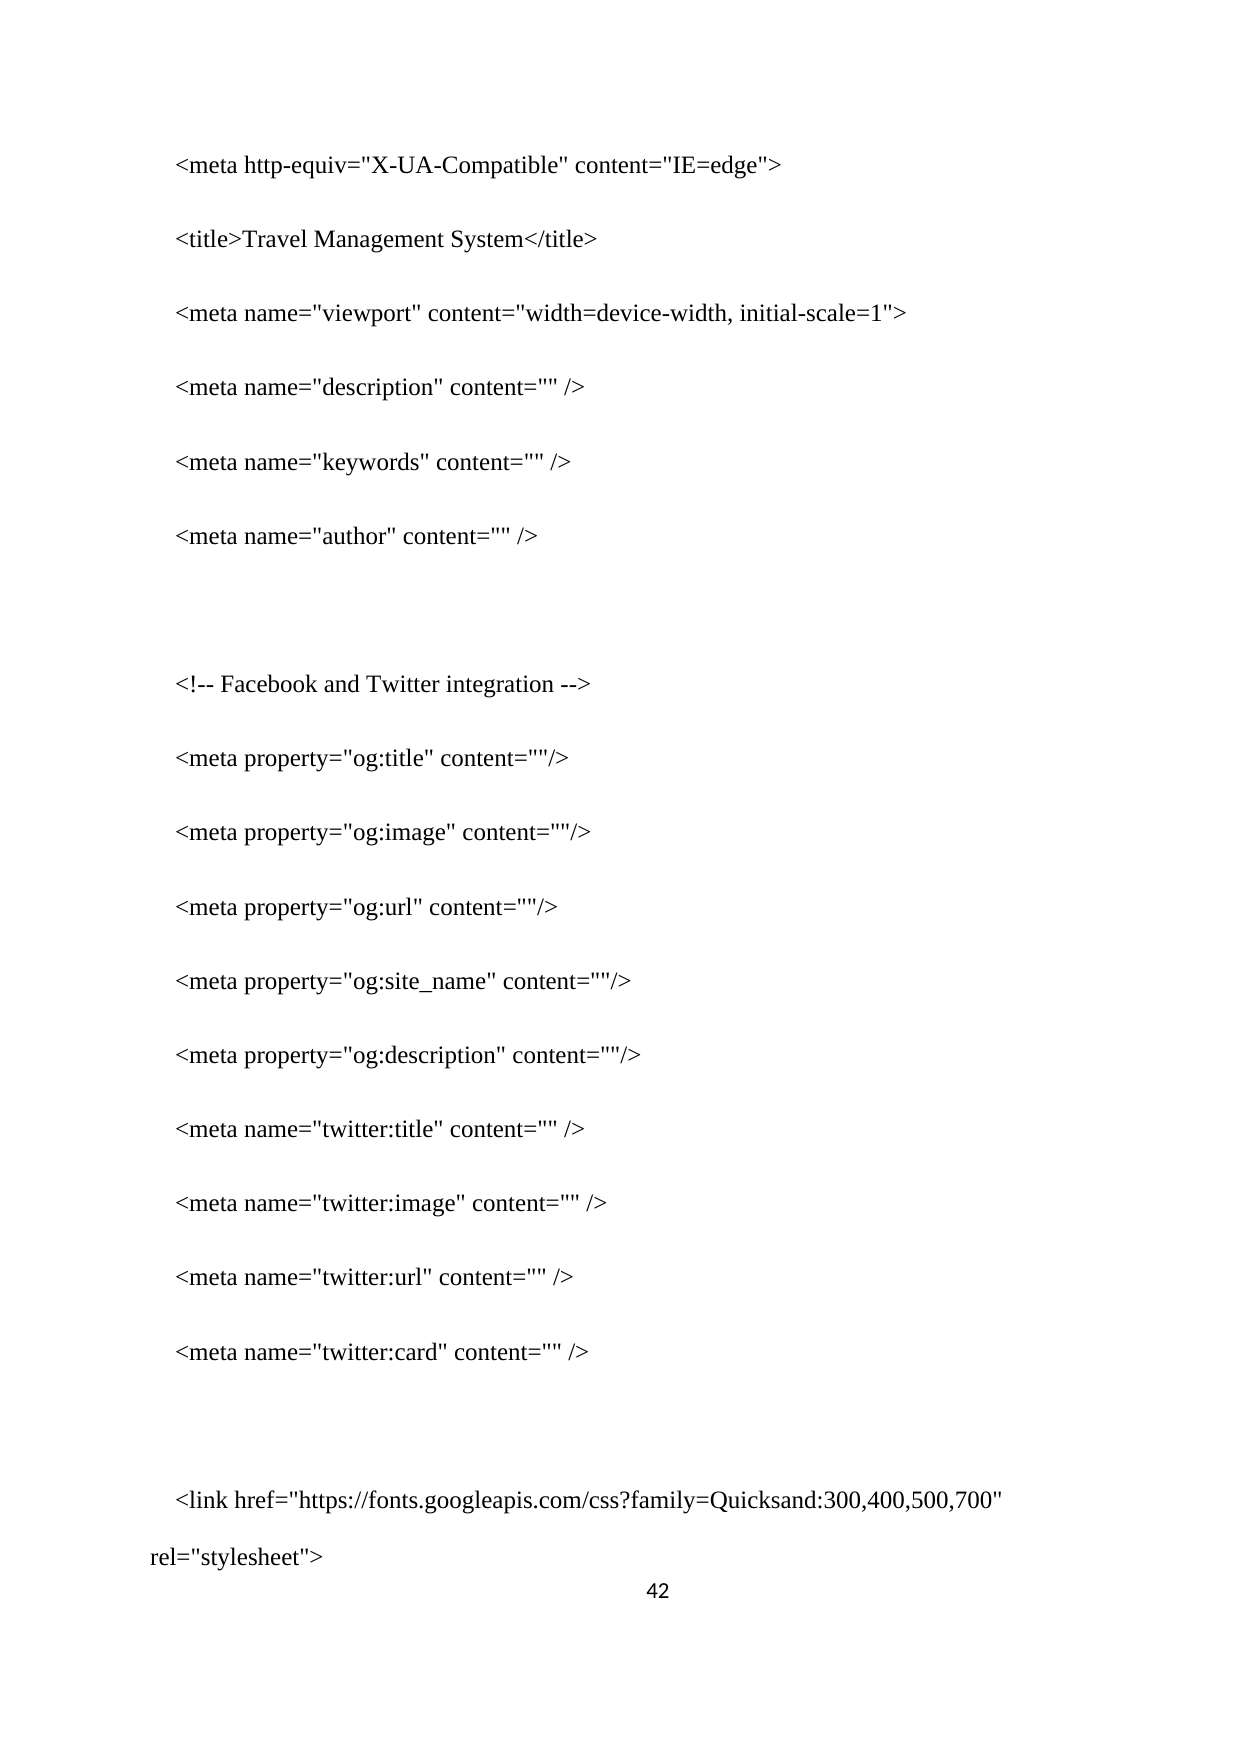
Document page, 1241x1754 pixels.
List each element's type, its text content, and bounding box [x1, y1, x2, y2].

text <meta property="og:title" content=""/> [150, 743, 1090, 772]
text <meta property="og:url" content=""/> [150, 892, 1090, 920]
text <meta http-equiv="X-UA-Compatible" content="IE=edge"> [150, 150, 1090, 179]
text <meta name="keywords" content="" /> [150, 447, 1090, 475]
text <meta name="twitter:url" content="" /> [150, 1262, 1090, 1291]
text <meta name="description" content="" /> [150, 372, 1090, 401]
text <!-- Facebook and Twitter integration --> [150, 669, 1090, 698]
text <meta name="twitter:image" content="" /> [150, 1188, 1090, 1217]
text <meta property="og:description" content=""/> [150, 1040, 1090, 1069]
text <meta property="og:site_name" content=""/> [150, 966, 1090, 994]
text <meta name="twitter:title" content="" /> [150, 1114, 1090, 1143]
text <meta name="twitter:card" content="" /> [150, 1337, 1090, 1365]
text <meta name="viewport" content="width=device-width, initial-scale=1"> [150, 298, 1090, 327]
text <title>Travel Management System</title> [150, 224, 1090, 253]
text <link href="https://fonts.googleapis.com/css?family=Quicksand:300,400,500,700" rel="stylesheet"> [150, 1485, 1090, 1571]
text <meta name="author" content="" /> [150, 521, 1090, 549]
text <meta property="og:image" content=""/> [150, 817, 1090, 846]
